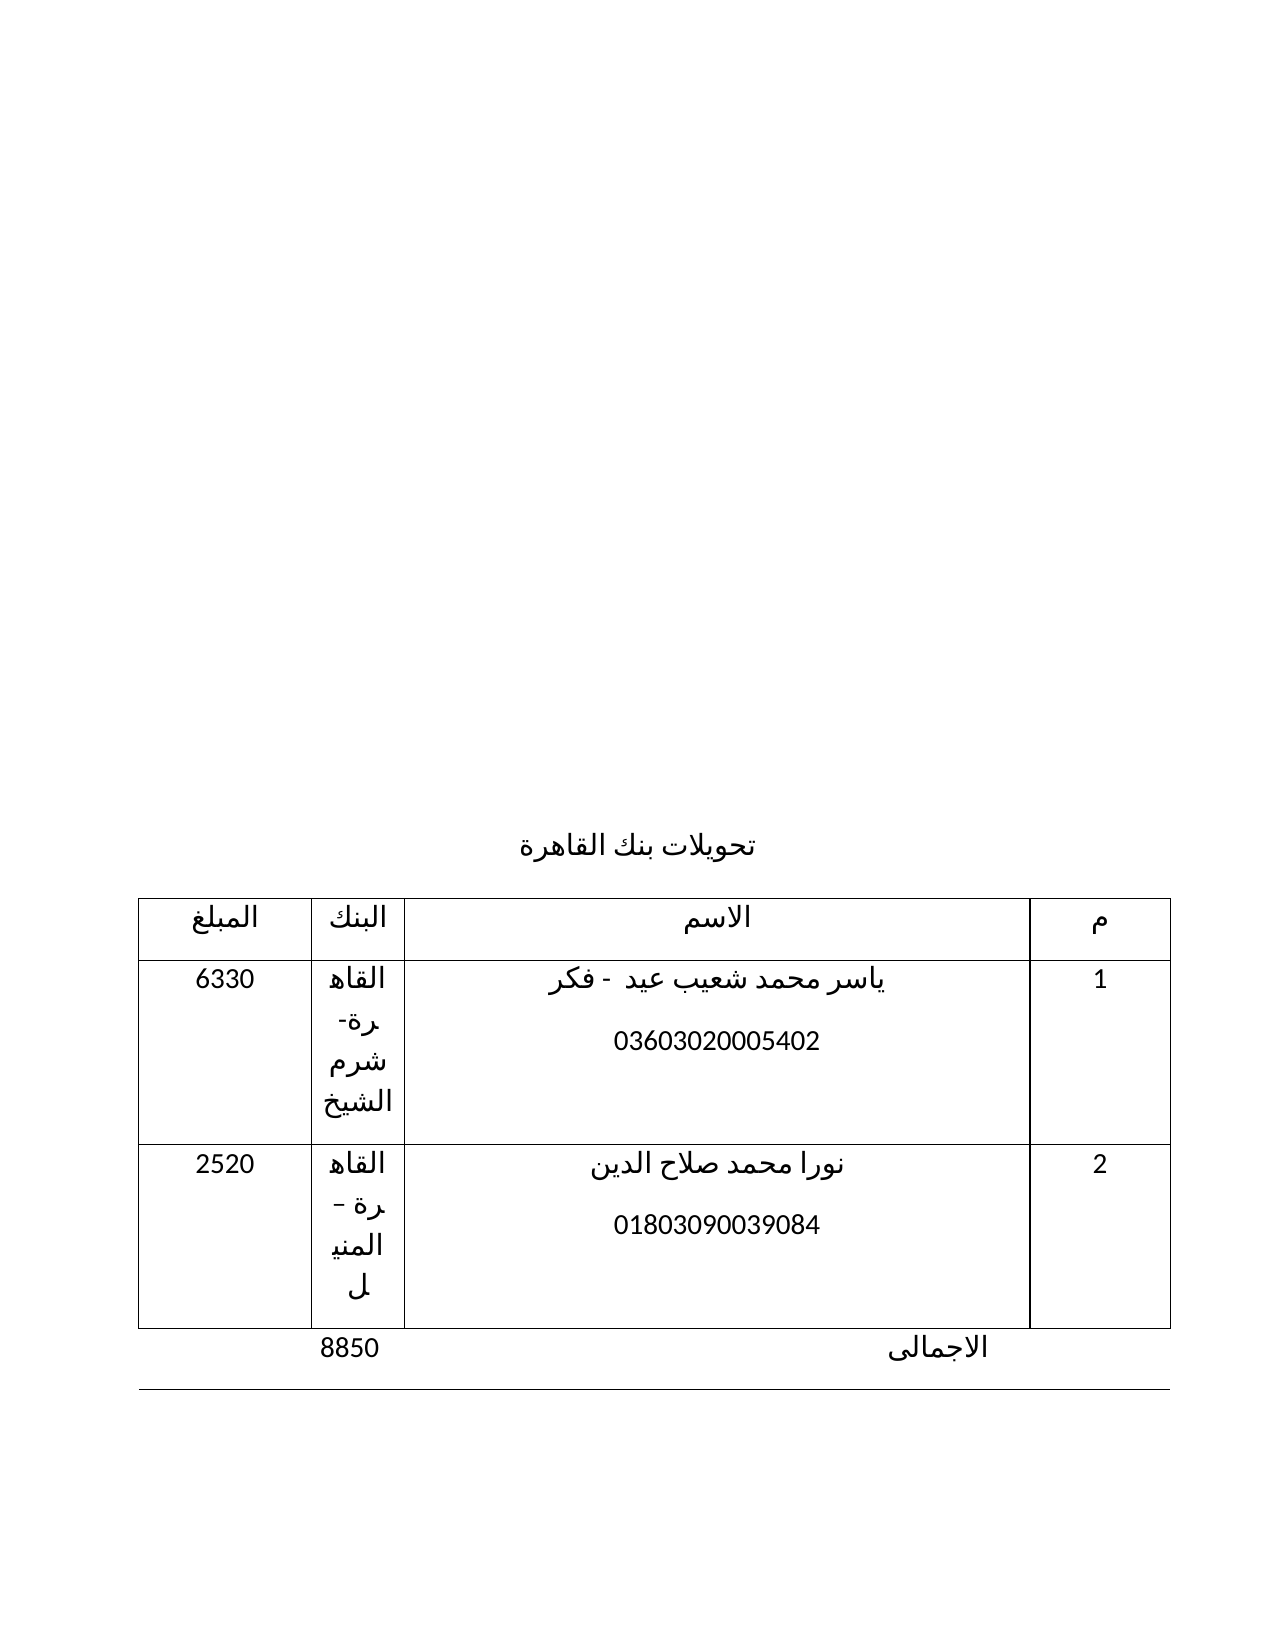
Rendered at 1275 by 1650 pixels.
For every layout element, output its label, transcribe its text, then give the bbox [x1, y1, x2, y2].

table_cell 2 [1031, 1145, 1170, 1328]
table_cell القاهرة- شرم الشيخ [312, 961, 404, 1144]
table_cell 1 [1031, 961, 1170, 1144]
table_header البنك [312, 899, 404, 959]
table_header م [1031, 899, 1170, 959]
table_cell 2520 [139, 1145, 311, 1328]
table_cell 6330 [139, 961, 311, 1144]
table_cell نورا محمد صلاح الدين 01803090039084 [405, 1145, 1029, 1328]
table_cell ياسر محمد شعيب عيد - فكر 03603020005402 [405, 961, 1029, 1144]
text تحويلات بنك القاهرة [150, 827, 1125, 862]
table_cell الاجمالى 8850 [139, 1329, 1170, 1389]
table_header المبلغ [139, 899, 311, 959]
table_cell القاهرة – المنيل [312, 1145, 404, 1328]
table_header الاسم [405, 899, 1029, 959]
